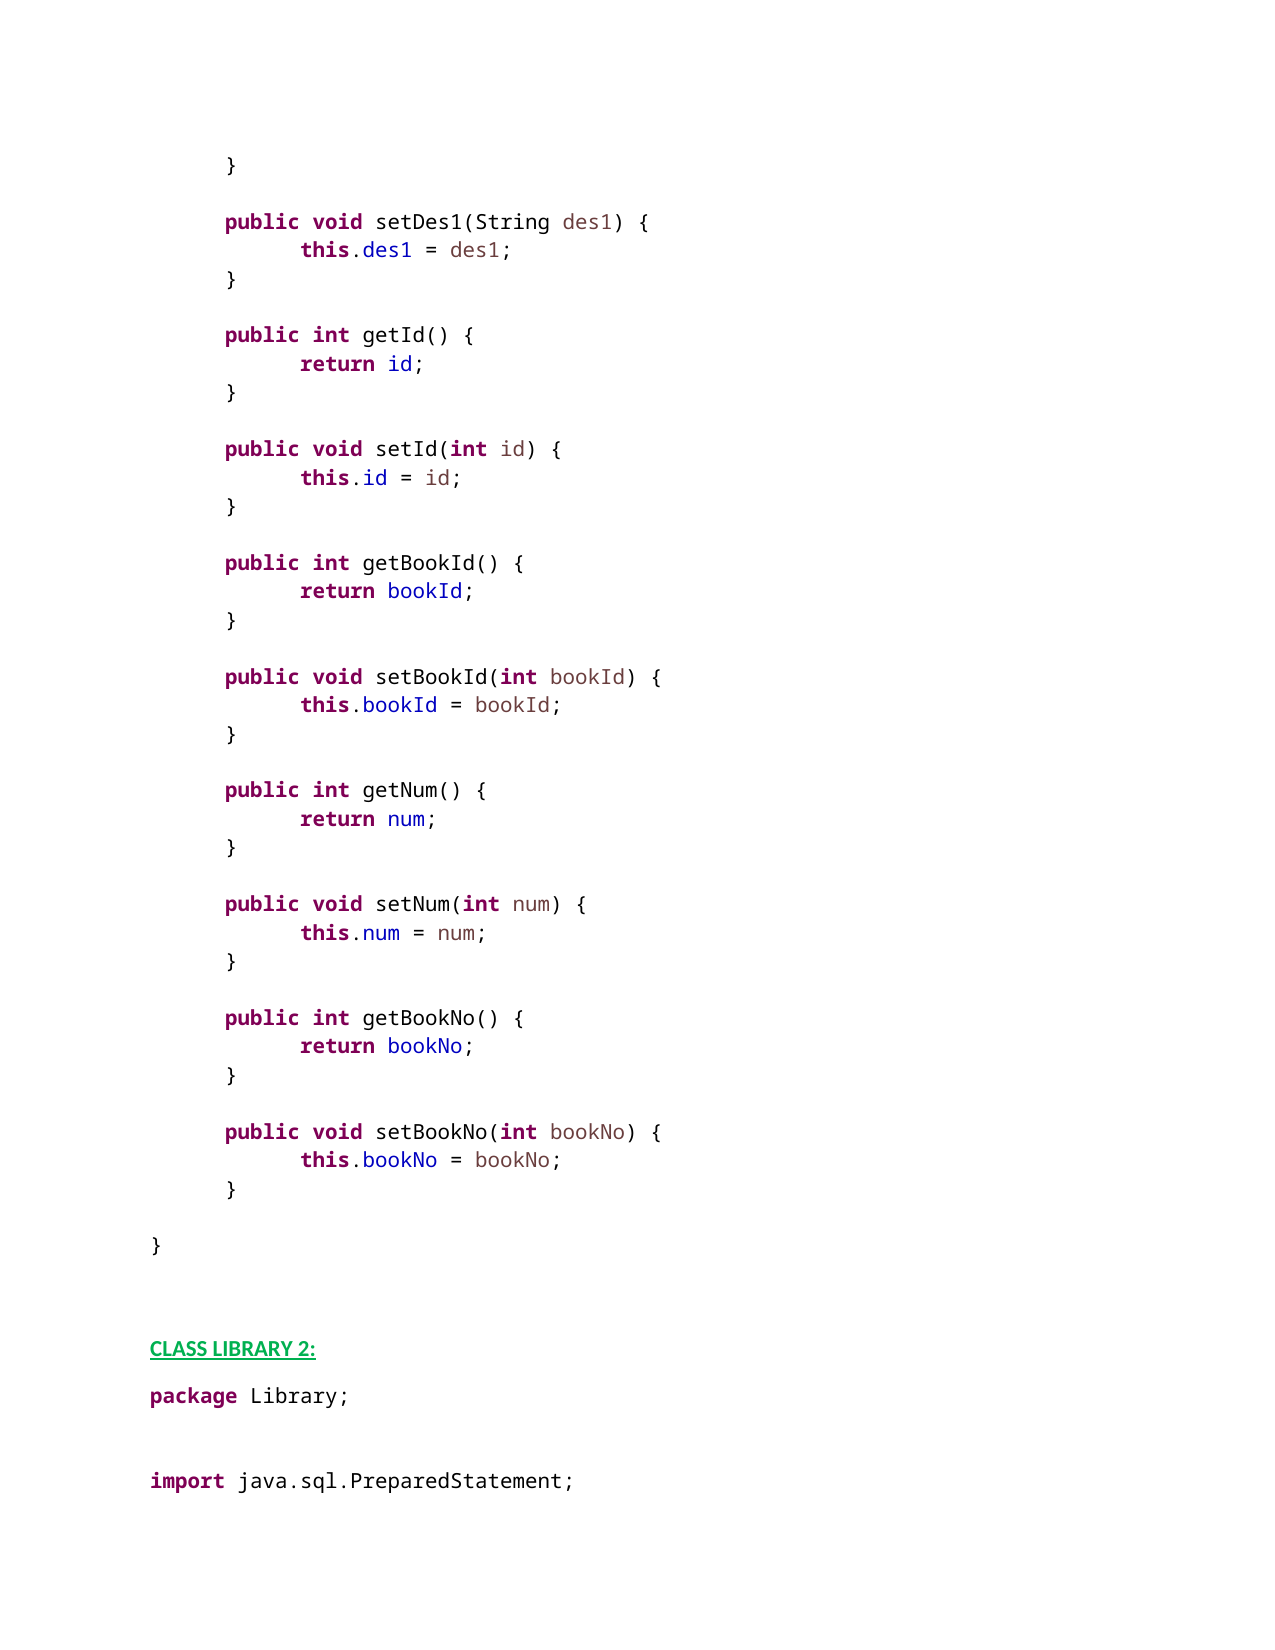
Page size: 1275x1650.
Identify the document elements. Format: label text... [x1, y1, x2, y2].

text } [150, 491, 1125, 520]
text } [150, 377, 1125, 406]
text public void setBookId(int bookId) { [150, 662, 1125, 690]
text public void setBookNo(int bookNo) { [150, 1117, 1125, 1145]
text } [150, 1231, 1125, 1259]
text public void setId(int id) { [150, 434, 1125, 463]
text public int getId() { [150, 321, 1125, 349]
text import java.sql.PreparedStatement; [150, 1467, 1125, 1495]
text return bookNo; [150, 1032, 1125, 1060]
text public void setDes1(String des1) { [150, 207, 1125, 235]
text package Library; [150, 1381, 1125, 1410]
text CLASS LIBRARY 2: [150, 1334, 1125, 1362]
text this.des1 = des1; [150, 235, 1125, 264]
text this.bookNo = bookNo; [150, 1145, 1125, 1174]
text return bookId; [150, 577, 1125, 605]
text public int getBookId() { [150, 548, 1125, 577]
text } [150, 150, 1125, 178]
text } [150, 264, 1125, 292]
text } [150, 719, 1125, 747]
text } [150, 1060, 1125, 1088]
text return num; [150, 804, 1125, 832]
text } [150, 946, 1125, 975]
text } [150, 1174, 1125, 1202]
text } [150, 832, 1125, 861]
text public int getNum() { [150, 776, 1125, 804]
text this.id = id; [150, 463, 1125, 491]
text public void setNum(int num) { [150, 889, 1125, 918]
text public int getBookNo() { [150, 1003, 1125, 1032]
text this.num = num; [150, 918, 1125, 946]
text this.bookId = bookId; [150, 690, 1125, 719]
text return id; [150, 349, 1125, 377]
text } [150, 605, 1125, 633]
